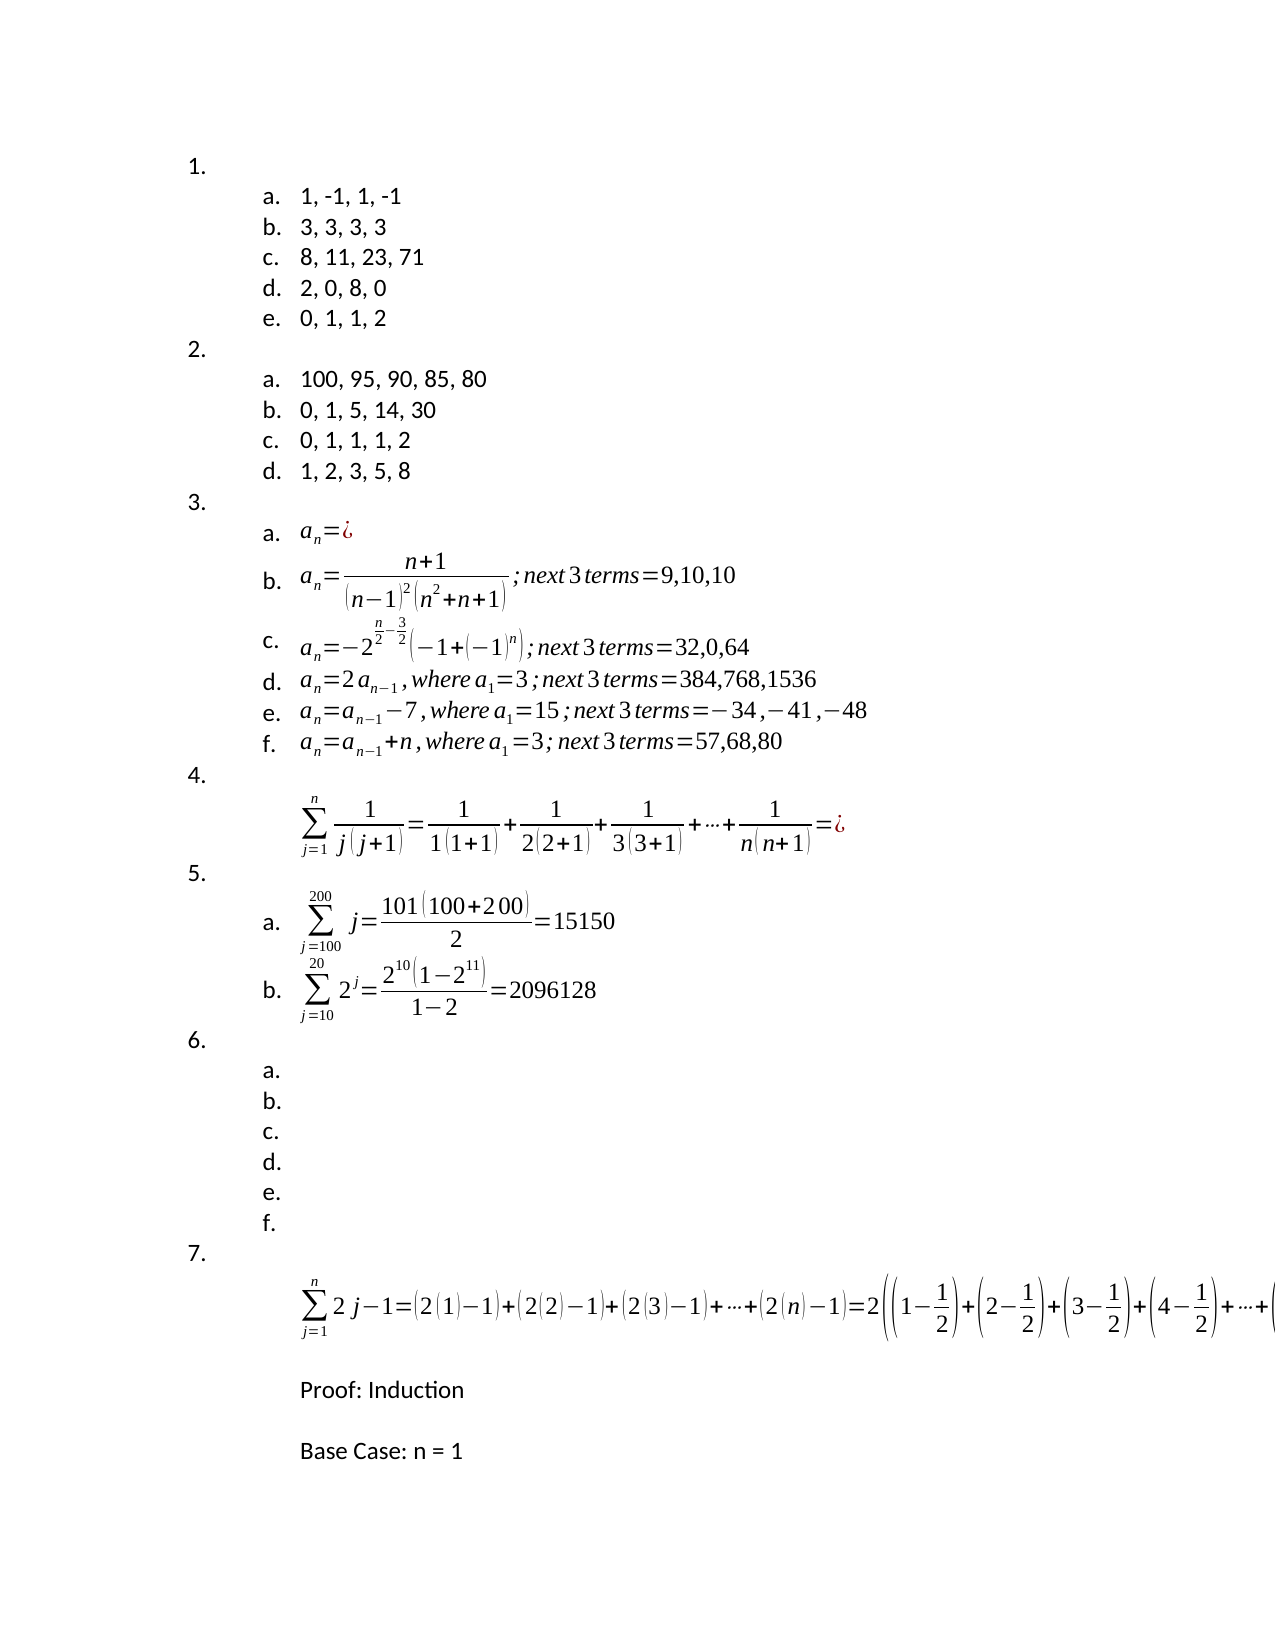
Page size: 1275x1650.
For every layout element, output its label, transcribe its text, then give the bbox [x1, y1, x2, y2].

list 1, -1, 1, -1 [262, 181, 1125, 211]
list 1, 2, 3, 5, 8 [262, 455, 1125, 486]
list 0, 1, 1, 2 [262, 303, 1125, 333]
list Base Case: n = 1 [300, 1436, 1125, 1466]
list 0, 1, 5, 14, 30 [262, 394, 1125, 425]
list 100, 95, 90, 85, 80 [262, 364, 1125, 394]
list 8, 11, 23, 71 [262, 242, 1125, 272]
list 2, 0, 8, 0 [262, 272, 1125, 303]
list 3, 3, 3, 3 [262, 211, 1125, 242]
list Proof: Induction [300, 1374, 1125, 1405]
list 0, 1, 1, 1, 2 [262, 425, 1125, 455]
